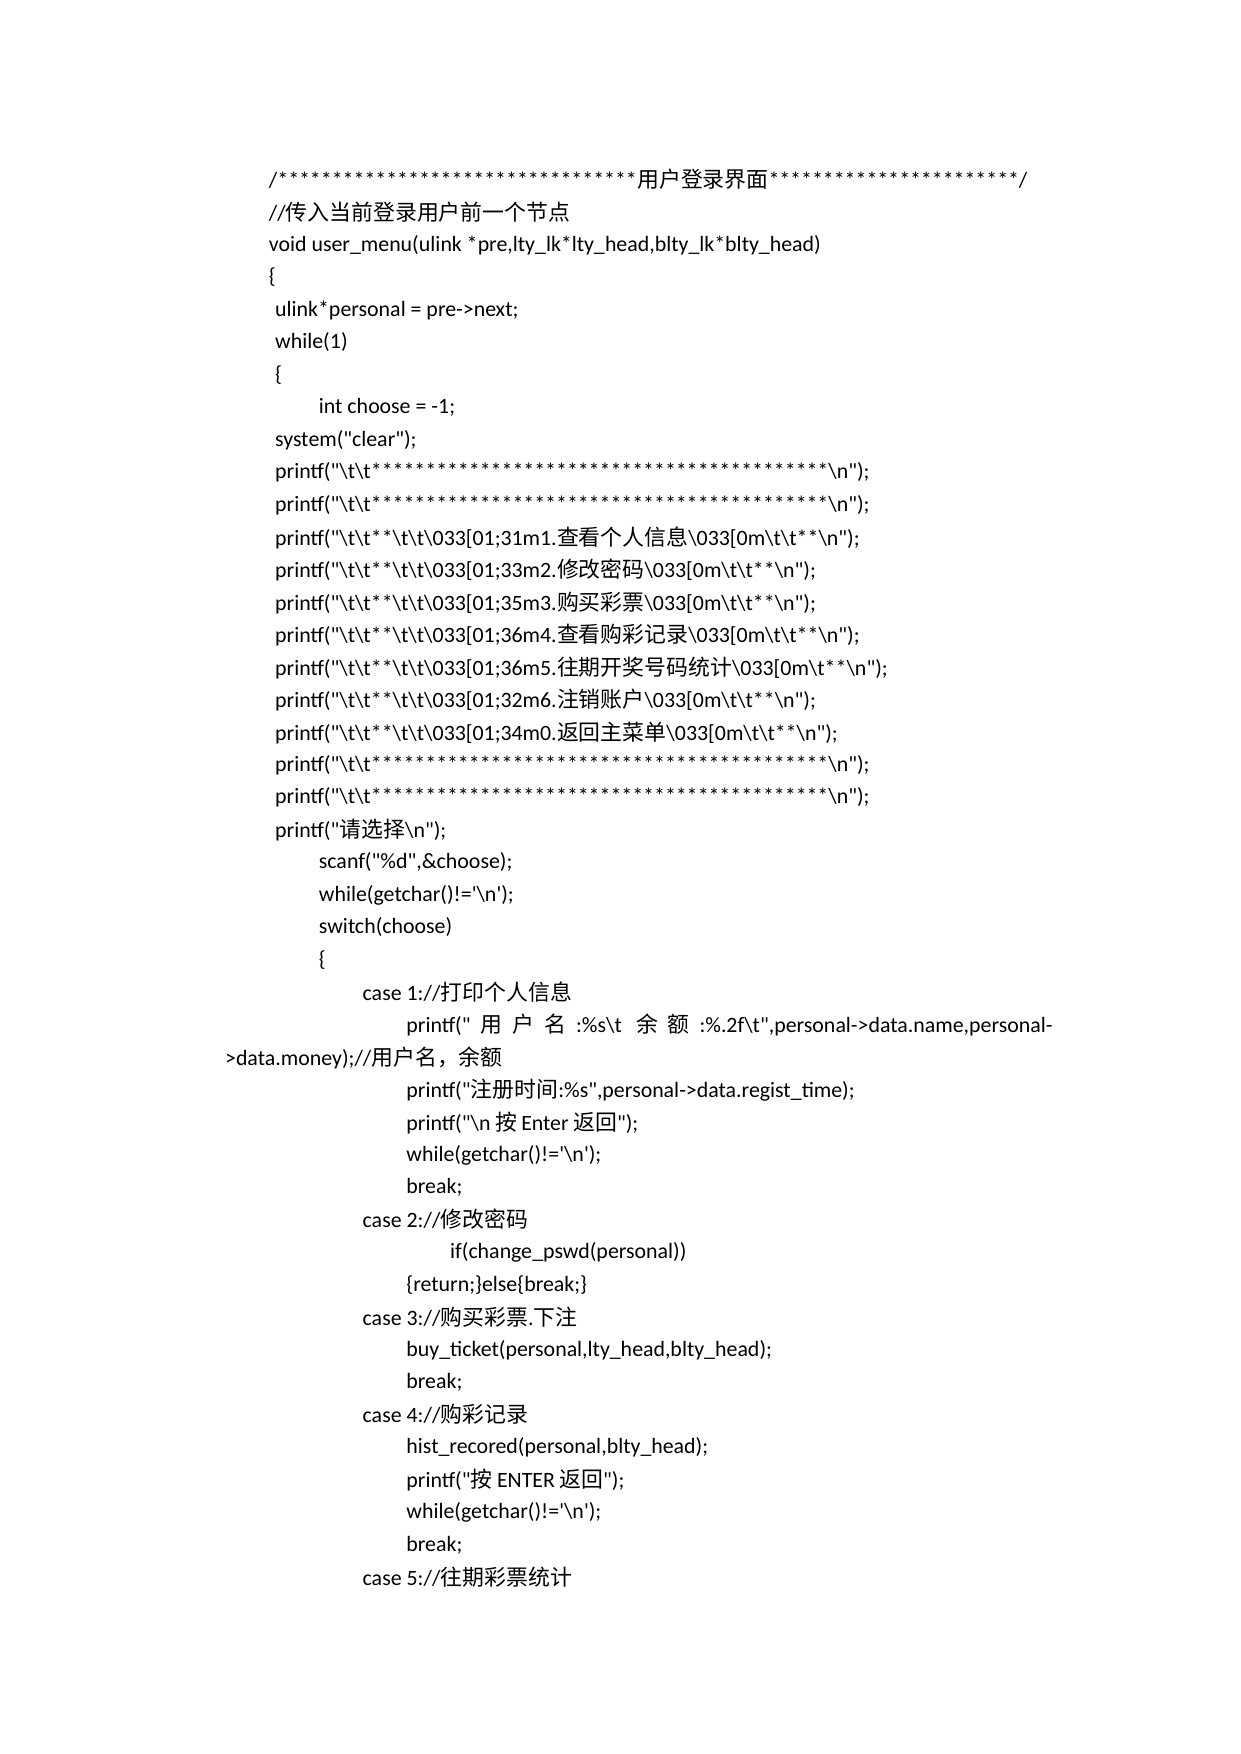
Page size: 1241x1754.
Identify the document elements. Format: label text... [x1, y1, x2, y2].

list while(getchar()!='\n'); [225, 877, 1053, 909]
list while(1) [225, 324, 1053, 357]
list printf("请选择\n"); [225, 812, 1053, 844]
list { [225, 357, 1053, 389]
list printf("用户名:%s\t余额:%.2f\t",personal->data.name,personal->data.money);//用户名，余额 [225, 1007, 1053, 1072]
list case 3://购买彩票.下注 [225, 1299, 1053, 1332]
list printf("\t\t**\t\t\033[01;36m5.往期开奖号码统计\033[0m\t**\n"); [225, 649, 1053, 682]
list /*********************************用户登录界面***********************/ [225, 162, 1053, 194]
list system("clear"); [225, 422, 1053, 454]
list ulink*personal = pre->next; [225, 292, 1053, 324]
list buy_ticket(personal,lty_head,blty_head); [225, 1332, 1053, 1364]
list while(getchar()!='\n'); [225, 1494, 1053, 1527]
list printf("\n按Enter返回"); [225, 1104, 1053, 1137]
list printf("\t\t******************************************\n"); [225, 747, 1053, 779]
list printf("\t\t**\t\t\033[01;31m1.查看个人信息\033[0m\t\t**\n"); [225, 519, 1053, 552]
list void user_menu(ulink *pre,lty_lk*lty_head,blty_lk*blty_head) [225, 227, 1053, 259]
list case 2://修改密码 [225, 1202, 1053, 1234]
list printf("注册时间:%s",personal->data.regist_time); [225, 1072, 1053, 1104]
list {return;}else{break;} [225, 1267, 1053, 1299]
list { [225, 942, 1053, 974]
list printf("\t\t**\t\t\033[01;34m0.返回主菜单\033[0m\t\t**\n"); [225, 714, 1053, 747]
list scanf("%d",&choose); [225, 844, 1053, 877]
list break; [225, 1364, 1053, 1397]
list printf("\t\t******************************************\n"); [225, 779, 1053, 812]
list printf("\t\t**\t\t\033[01;36m4.查看购彩记录\033[0m\t\t**\n"); [225, 617, 1053, 649]
list case 1://打印个人信息 [225, 974, 1053, 1007]
list //传入当前登录用户前一个节点 [225, 194, 1053, 227]
list printf("\t\t**\t\t\033[01;35m3.购买彩票\033[0m\t\t**\n"); [225, 584, 1053, 617]
list if(change_pswd(personal)) [225, 1234, 1053, 1267]
list break; [225, 1527, 1053, 1559]
list switch(choose) [225, 909, 1053, 942]
list printf("\t\t******************************************\n"); [225, 487, 1053, 519]
list { [225, 259, 1053, 292]
list printf("按ENTER返回"); [225, 1462, 1053, 1494]
list hist_recored(personal,blty_head); [225, 1429, 1053, 1462]
list case 5://往期彩票统计 [225, 1559, 1053, 1592]
list printf("\t\t**\t\t\033[01;33m2.修改密码\033[0m\t\t**\n"); [225, 552, 1053, 584]
list int choose = -1; [225, 389, 1053, 422]
list break; [225, 1169, 1053, 1202]
list printf("\t\t******************************************\n"); [225, 454, 1053, 487]
list printf("\t\t**\t\t\033[01;32m6.注销账户\033[0m\t\t**\n"); [225, 682, 1053, 714]
list while(getchar()!='\n'); [225, 1137, 1053, 1169]
list case 4://购彩记录 [225, 1397, 1053, 1429]
